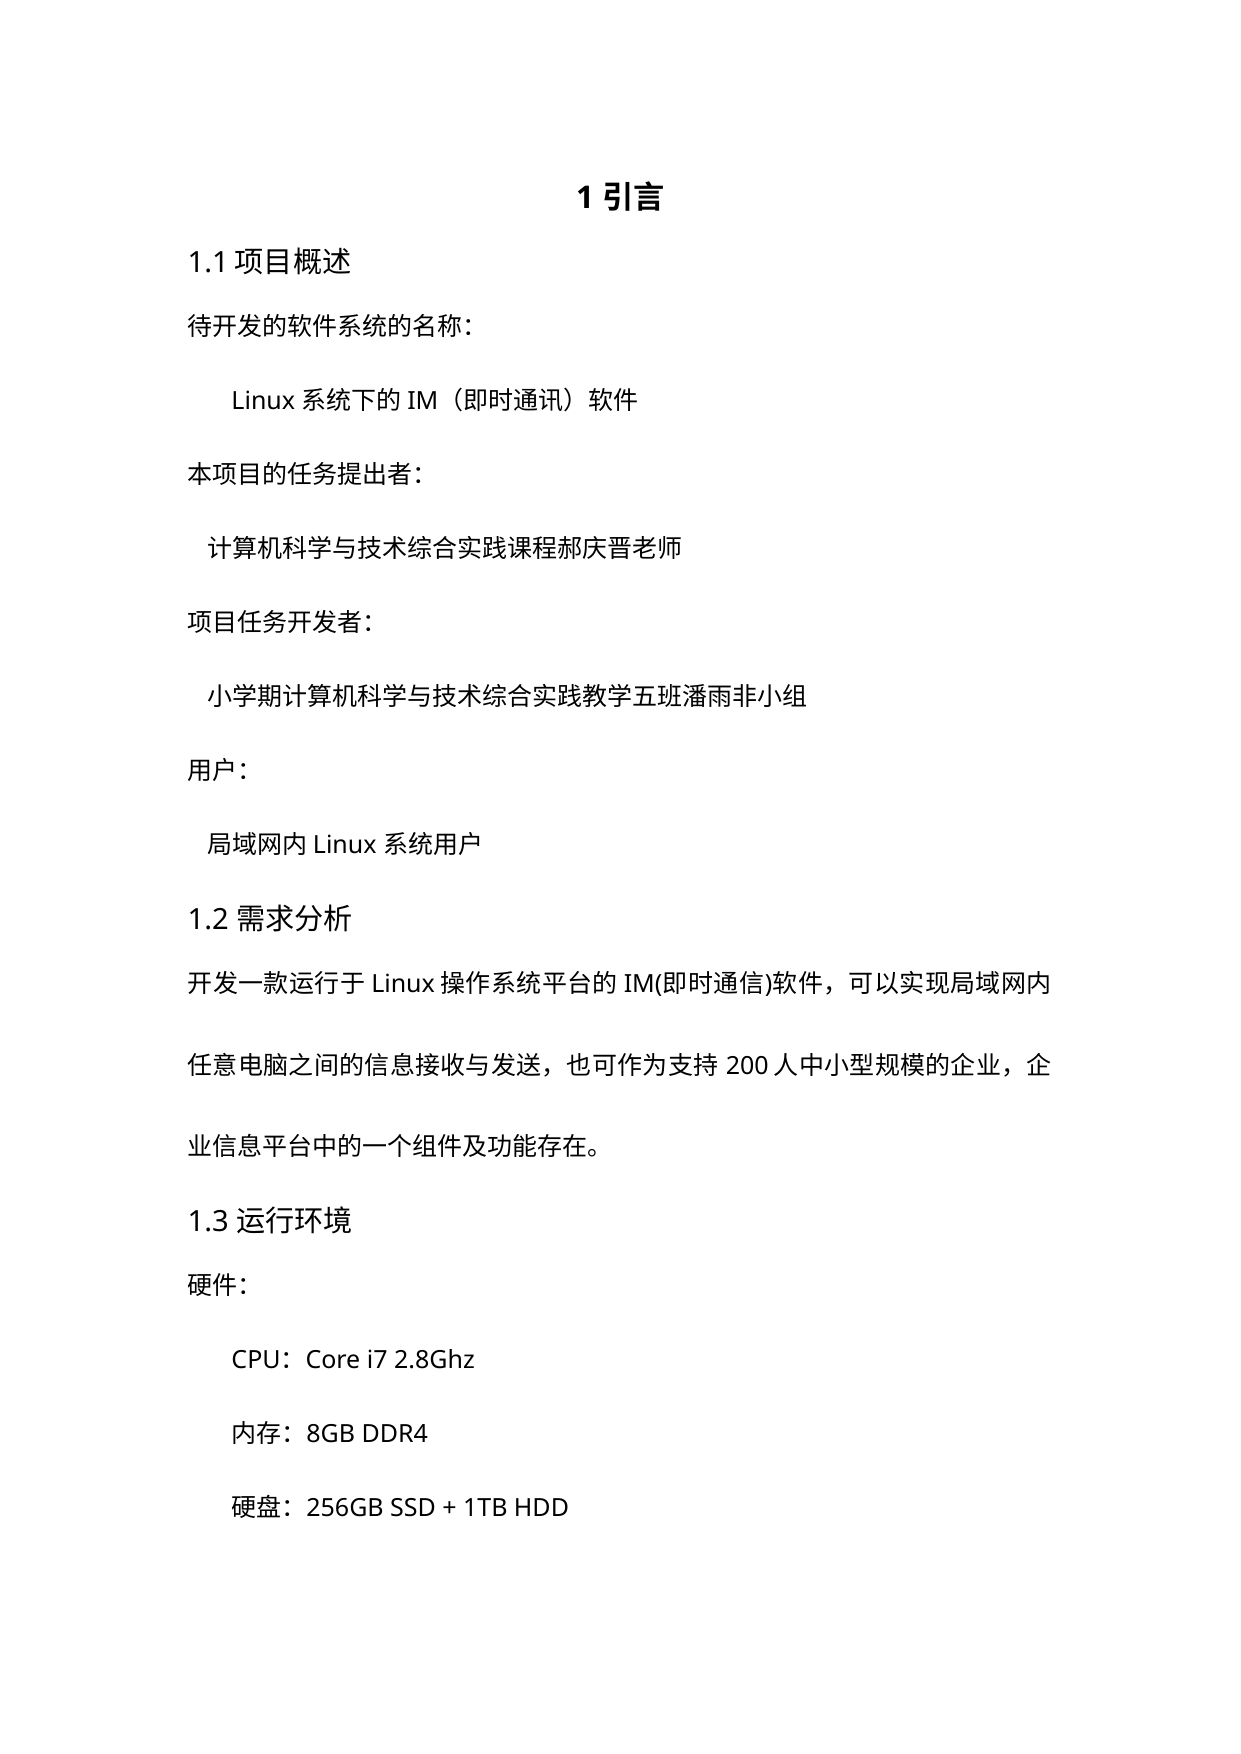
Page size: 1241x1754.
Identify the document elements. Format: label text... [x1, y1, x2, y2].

text 1.3 运行环境 [187, 1186, 1053, 1251]
text 1 引言 [187, 162, 1053, 227]
text 待开发的软件系统的名称： [187, 292, 1053, 357]
text 硬件： [187, 1251, 1053, 1316]
text 开发一款运行于Linux操作系统平台的IM(即时通信)软件，可以实现局域网内任意电脑之间的信息接收与发送，也可作为支持200人中小型规模的企业，企业信息平台中的一个组件及功能存在。 [187, 949, 1053, 1177]
text 1.2 需求分析 [187, 884, 1053, 949]
text 小学期计算机科学与技术综合实践教学五班潘雨非小组 [187, 662, 1053, 727]
text 用户： [187, 736, 1053, 801]
text CPU：Core i7 2.8Ghz [187, 1325, 1053, 1390]
text 内存：8GB DDR4 [187, 1399, 1053, 1464]
text 项目任务开发者： [187, 588, 1053, 653]
text 1.1项目概述 [187, 227, 1053, 292]
text 计算机科学与技术综合实践课程郝庆晋老师 [187, 514, 1053, 579]
text 局域网内 Linux 系统用户 [187, 810, 1053, 875]
text 硬盘：256GB SSD + 1TB HDD [187, 1473, 1053, 1538]
text Linux 系统下的 IM（即时通讯）软件 [187, 366, 1053, 431]
text 本项目的任务提出者： [187, 440, 1053, 505]
